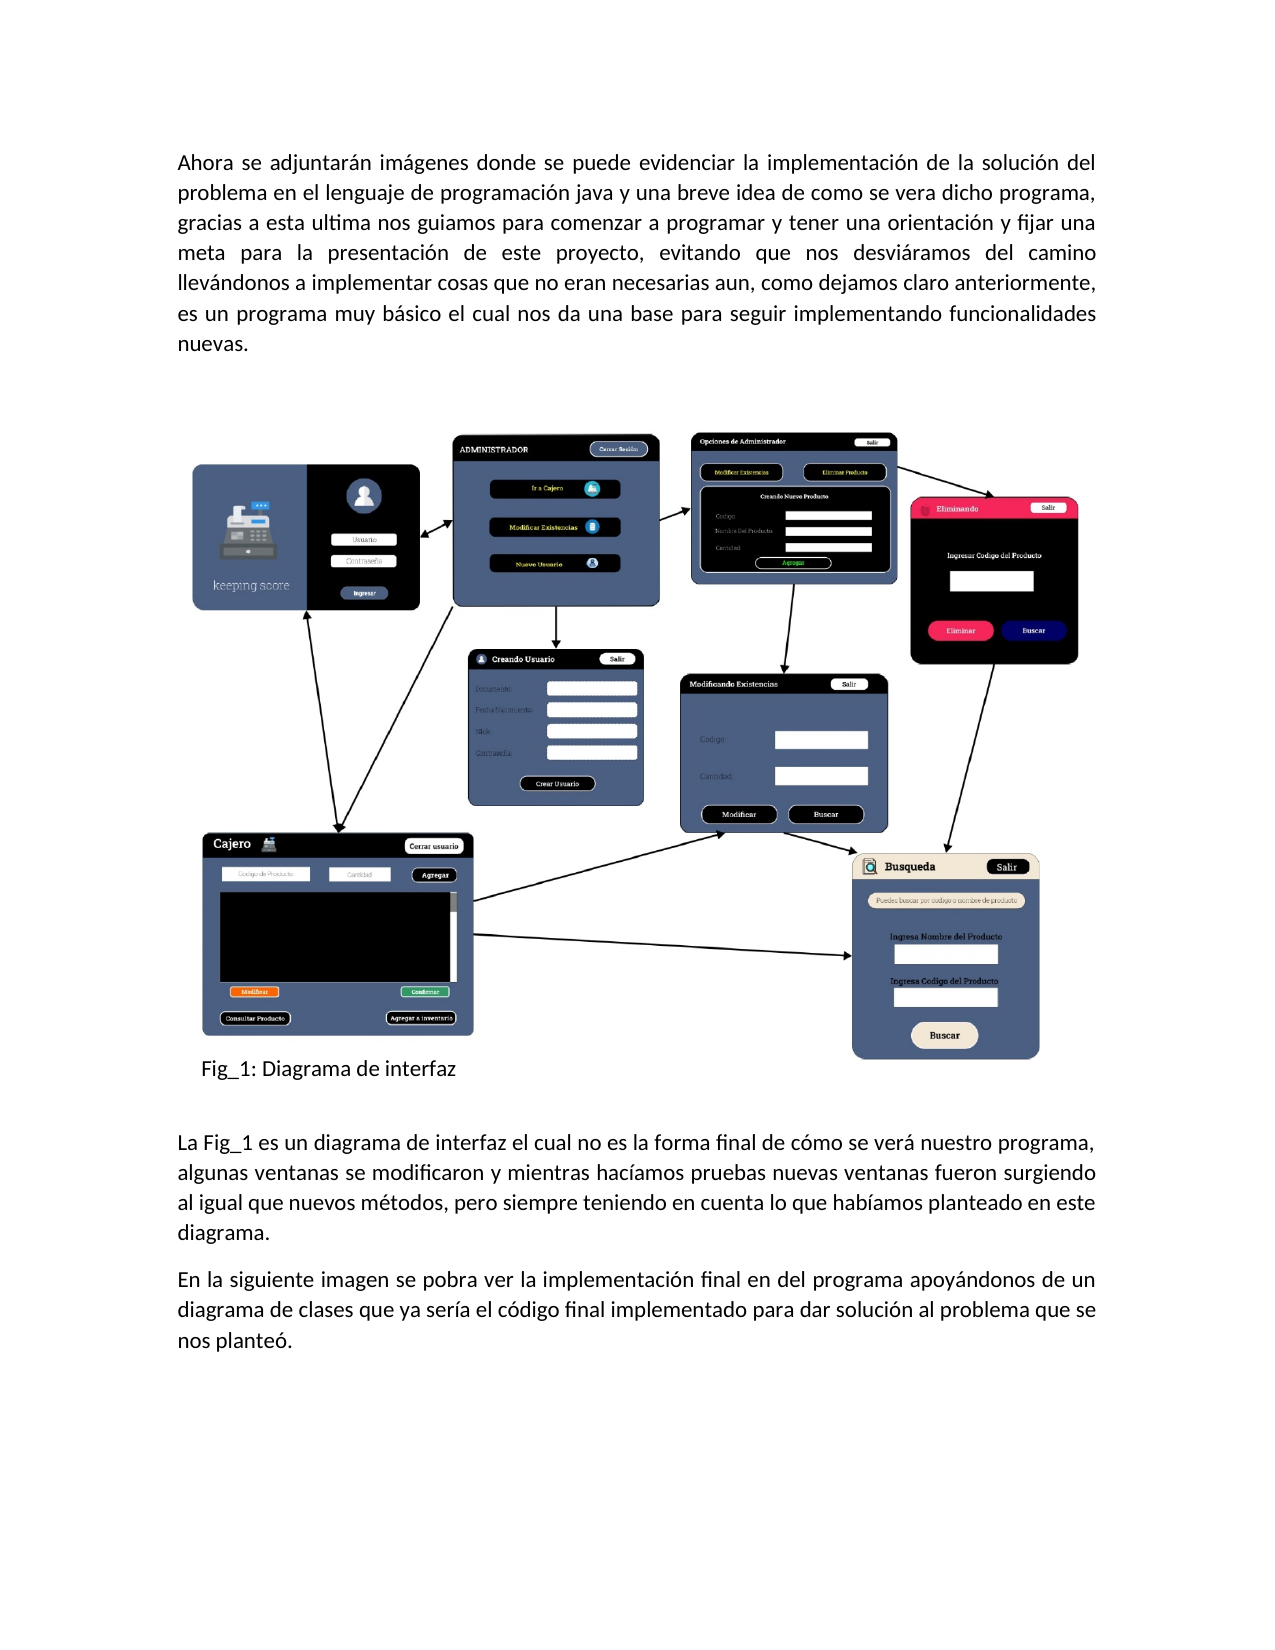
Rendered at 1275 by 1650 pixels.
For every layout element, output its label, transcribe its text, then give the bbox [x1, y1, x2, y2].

text Ahora se adjuntarán imágenes donde se puede evidenciar la implementación de la solución del problema en el lenguaje de programación java y una breve idea de como se vera dicho programa, gracias a esta ultima nos guiamos para comenzar a programar y tener una orientación y fijar una meta para la presentación de este proyecto, evitando que nos desviáramos del camino llevándonos a implementar cosas que no eran necesarias aun, como dejamos claro anteriormente, es un programa muy básico el cual nos da una base para seguir implementando funcionalidades nuevas. [177, 148, 1098, 357]
picture [177, 396, 1095, 1084]
text En la siguiente imagen se pobra ver la implementación final en del programa apoyándonos de un diagrama de clases que ya sería el código final implementado para dar solución al problema que se nos planteó. [177, 1265, 1098, 1354]
